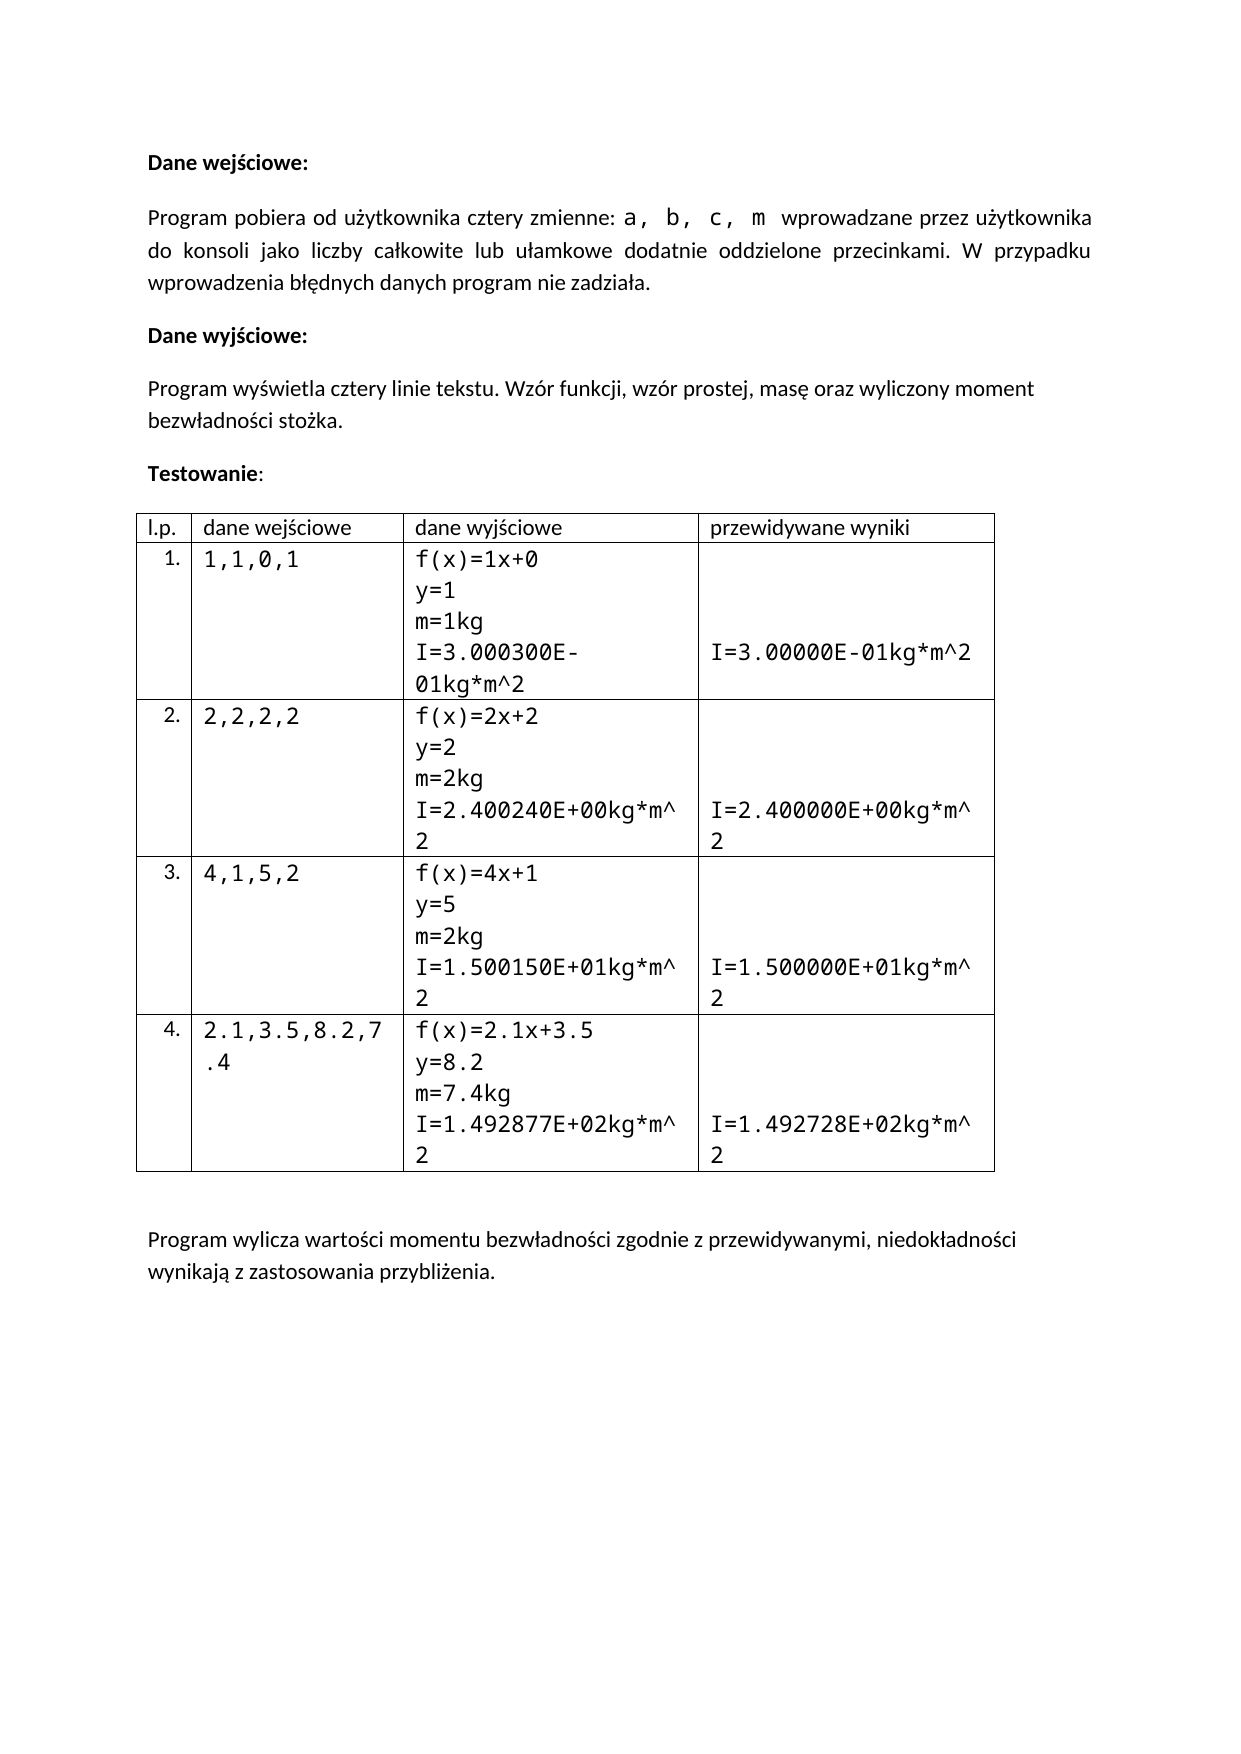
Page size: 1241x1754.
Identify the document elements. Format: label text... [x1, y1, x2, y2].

table_cell f(x)=2.1x+3.5 y=8.2 m=7.4kg I=1.492877E+02kg*m^2 [404, 1015, 698, 1171]
text Testowanie: [148, 459, 1093, 487]
table_cell I=3.00000E-01kg*m^2 [699, 543, 994, 699]
table_cell f(x)=4x+1 y=5 m=2kg I=1.500150E+01kg*m^2 [404, 857, 698, 1013]
table_cell 1,1,0,1 [192, 543, 403, 699]
table_cell f(x)=2x+2 y=2 m=2kg I=2.400240E+00kg*m^2 [404, 700, 698, 856]
table_cell 2.1,3.5,8.2,7.4 [192, 1015, 403, 1171]
table_cell 4,1,5,2 [192, 857, 403, 1013]
text Program wyświetla cztery linie tekstu. Wzór funkcji, wzór prostej, masę oraz wyliczony moment bezwładności stożka. [148, 374, 1093, 434]
text Program wylicza wartości momentu bezwładności zgodnie z przewidywanymi, niedokładności wynikają z zastosowania przybliżenia. [148, 1225, 1093, 1285]
text Program pobiera od użytkownika cztery zmienne: a, b, c, m wprowadzane przez użytkownika do konsoli jako liczby całkowite lub ułamkowe dodatnie oddzielone przecinkami. W przypadku wprowadzenia błędnych danych program nie zadziała. [148, 201, 1093, 296]
table_cell 2,2,2,2 [192, 700, 403, 856]
table_header dane wyjściowe [404, 514, 698, 542]
text Dane wejściowe: [148, 148, 1093, 176]
table_cell 1. [137, 543, 191, 699]
table_cell 4. [137, 1015, 191, 1171]
table_cell I=2.400000E+00kg*m^2 [699, 700, 994, 856]
table_header l.p. [137, 514, 191, 542]
table_header dane wejściowe [192, 514, 403, 542]
table_cell 3. [137, 857, 191, 1013]
table_cell f(x)=1x+0 y=1 m=1kg I=3.000300E-01kg*m^2 [404, 543, 698, 699]
table_cell 2. [137, 700, 191, 856]
table_cell I=1.500000E+01kg*m^2 [699, 857, 994, 1013]
table_cell I=1.492728E+02kg*m^2 [699, 1015, 994, 1171]
table_header przewidywane wyniki [699, 514, 994, 542]
text Dane wyjściowe: [148, 321, 1093, 349]
